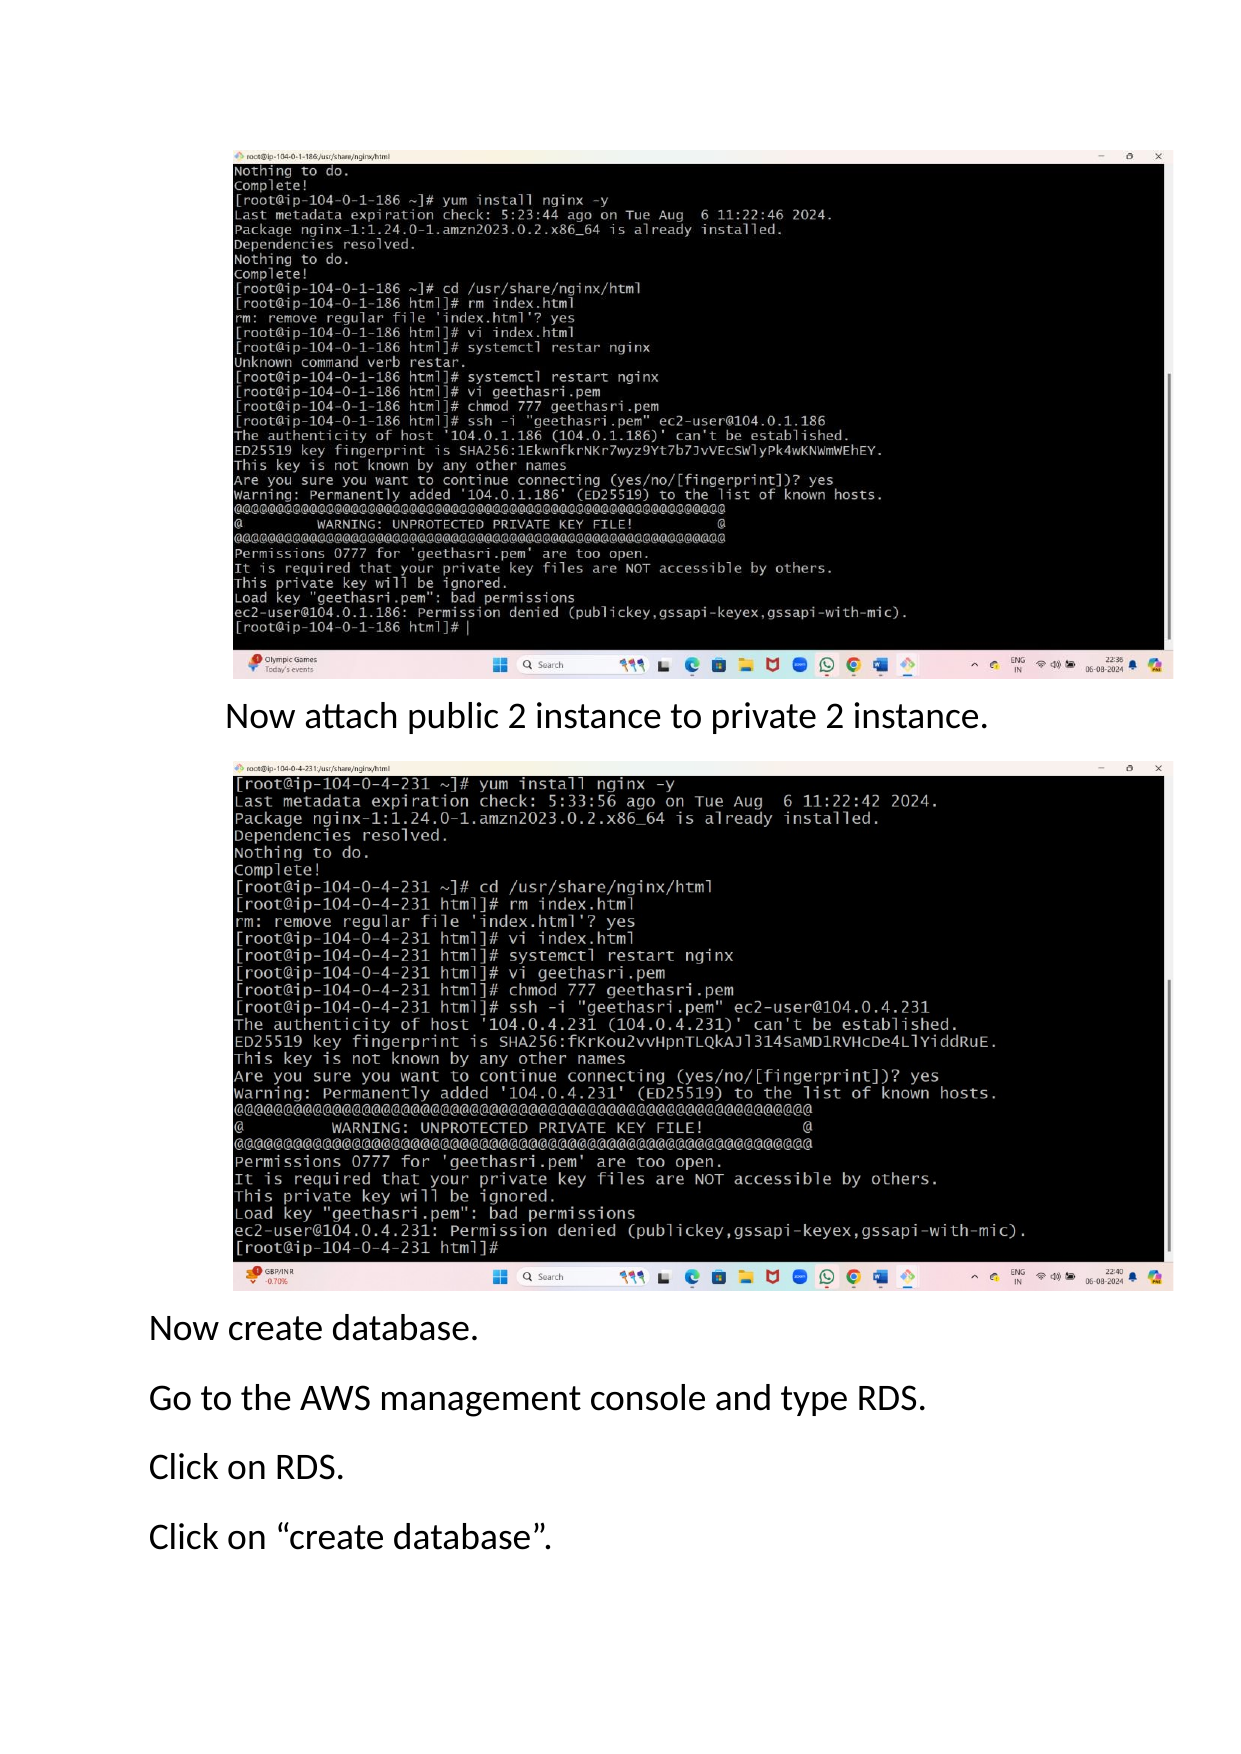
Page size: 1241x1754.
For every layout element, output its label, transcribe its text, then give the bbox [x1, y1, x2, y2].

text Now attach public 2 instance to private 2 instance. [225, 692, 1072, 738]
text Now create database. [148, 1304, 1072, 1350]
picture [233, 761, 1174, 1291]
picture [233, 150, 1174, 679]
text Go to the AWS management console and type RDS. [148, 1374, 1072, 1419]
text Click on RDS. [148, 1443, 1072, 1489]
text Click on “create database”. [148, 1513, 1072, 1559]
